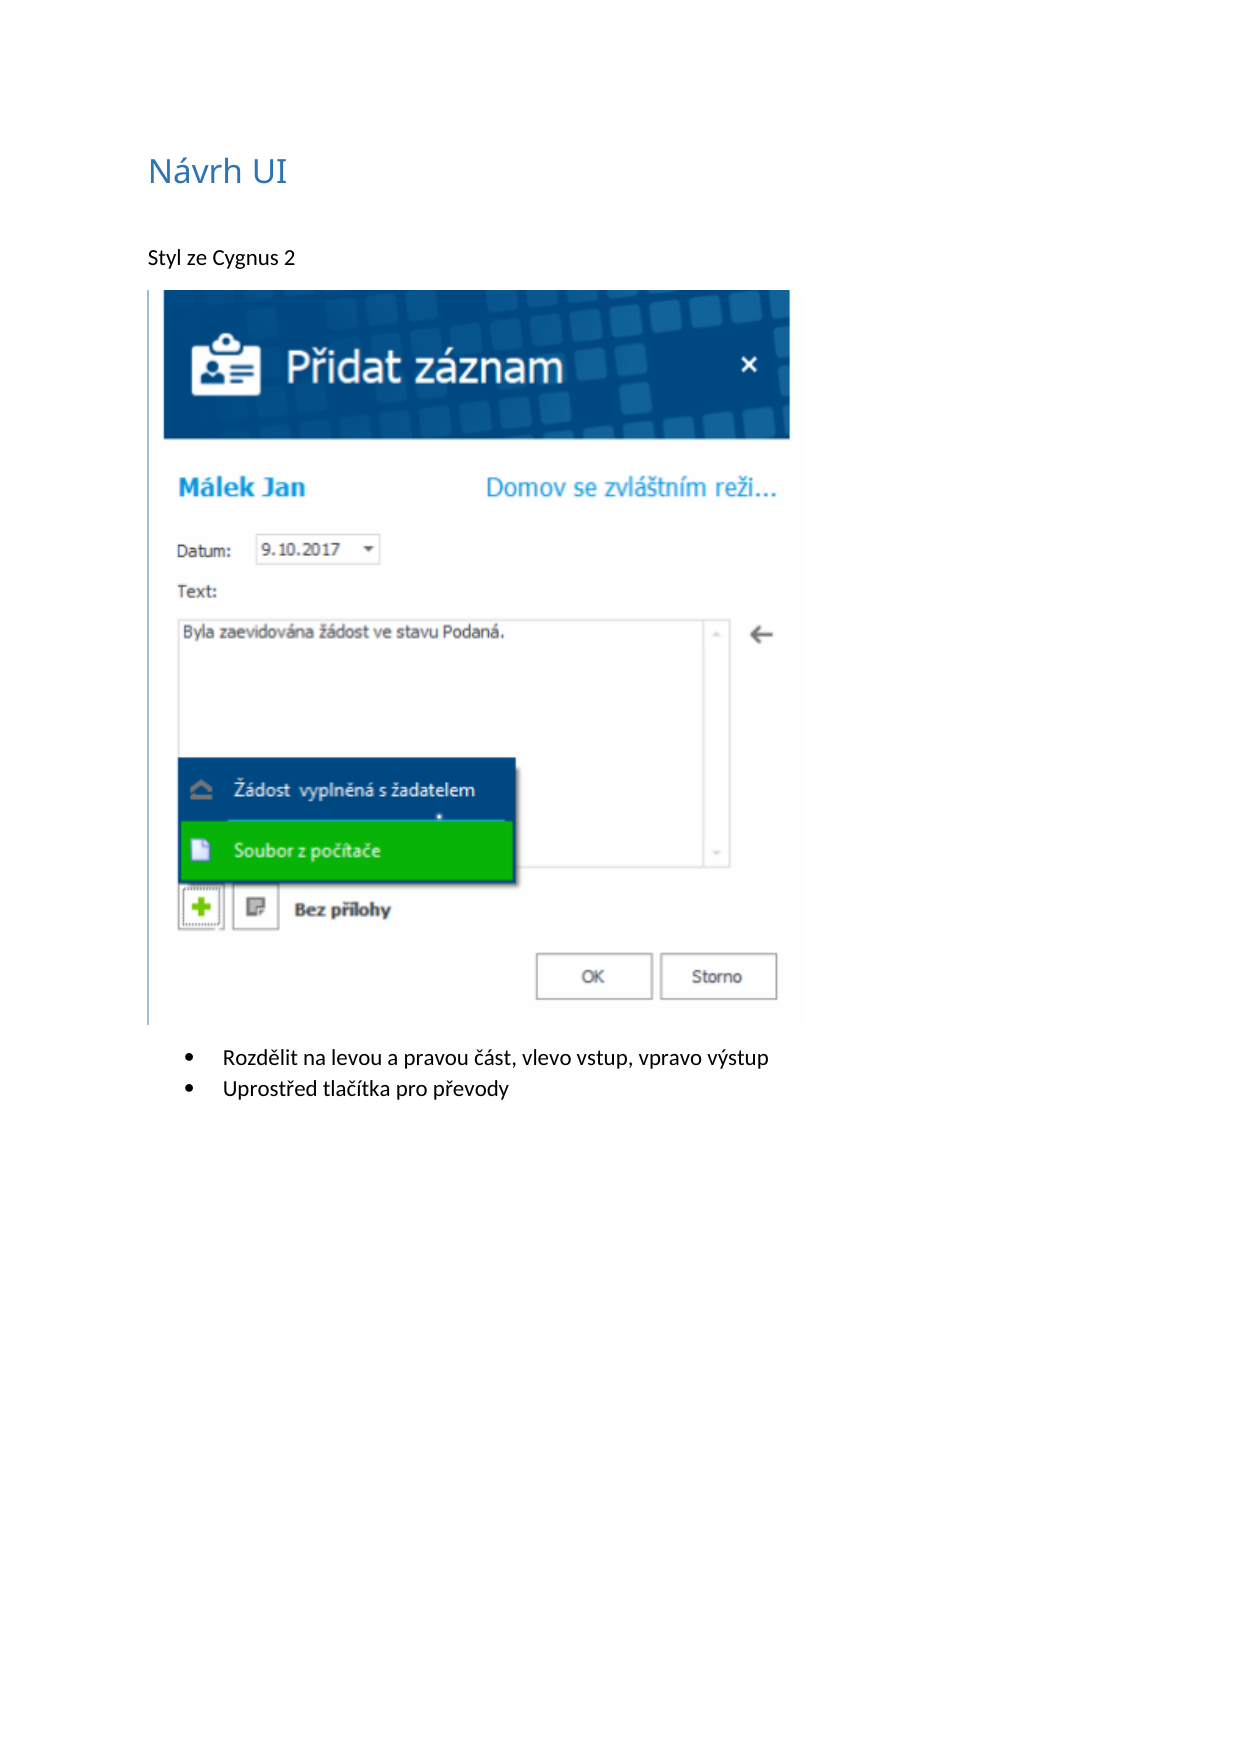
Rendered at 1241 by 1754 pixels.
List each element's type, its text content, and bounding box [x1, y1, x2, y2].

list Uprostřed tlačítka pro převody [185, 1074, 1093, 1102]
subtitle Návrh UI [148, 148, 1093, 193]
picture [147, 290, 804, 1025]
text Styl ze Cygnus 2 [148, 243, 1093, 271]
list Rozdělit na levou a pravou část, vlevo vstup, vpravo výstup [185, 1043, 1093, 1072]
